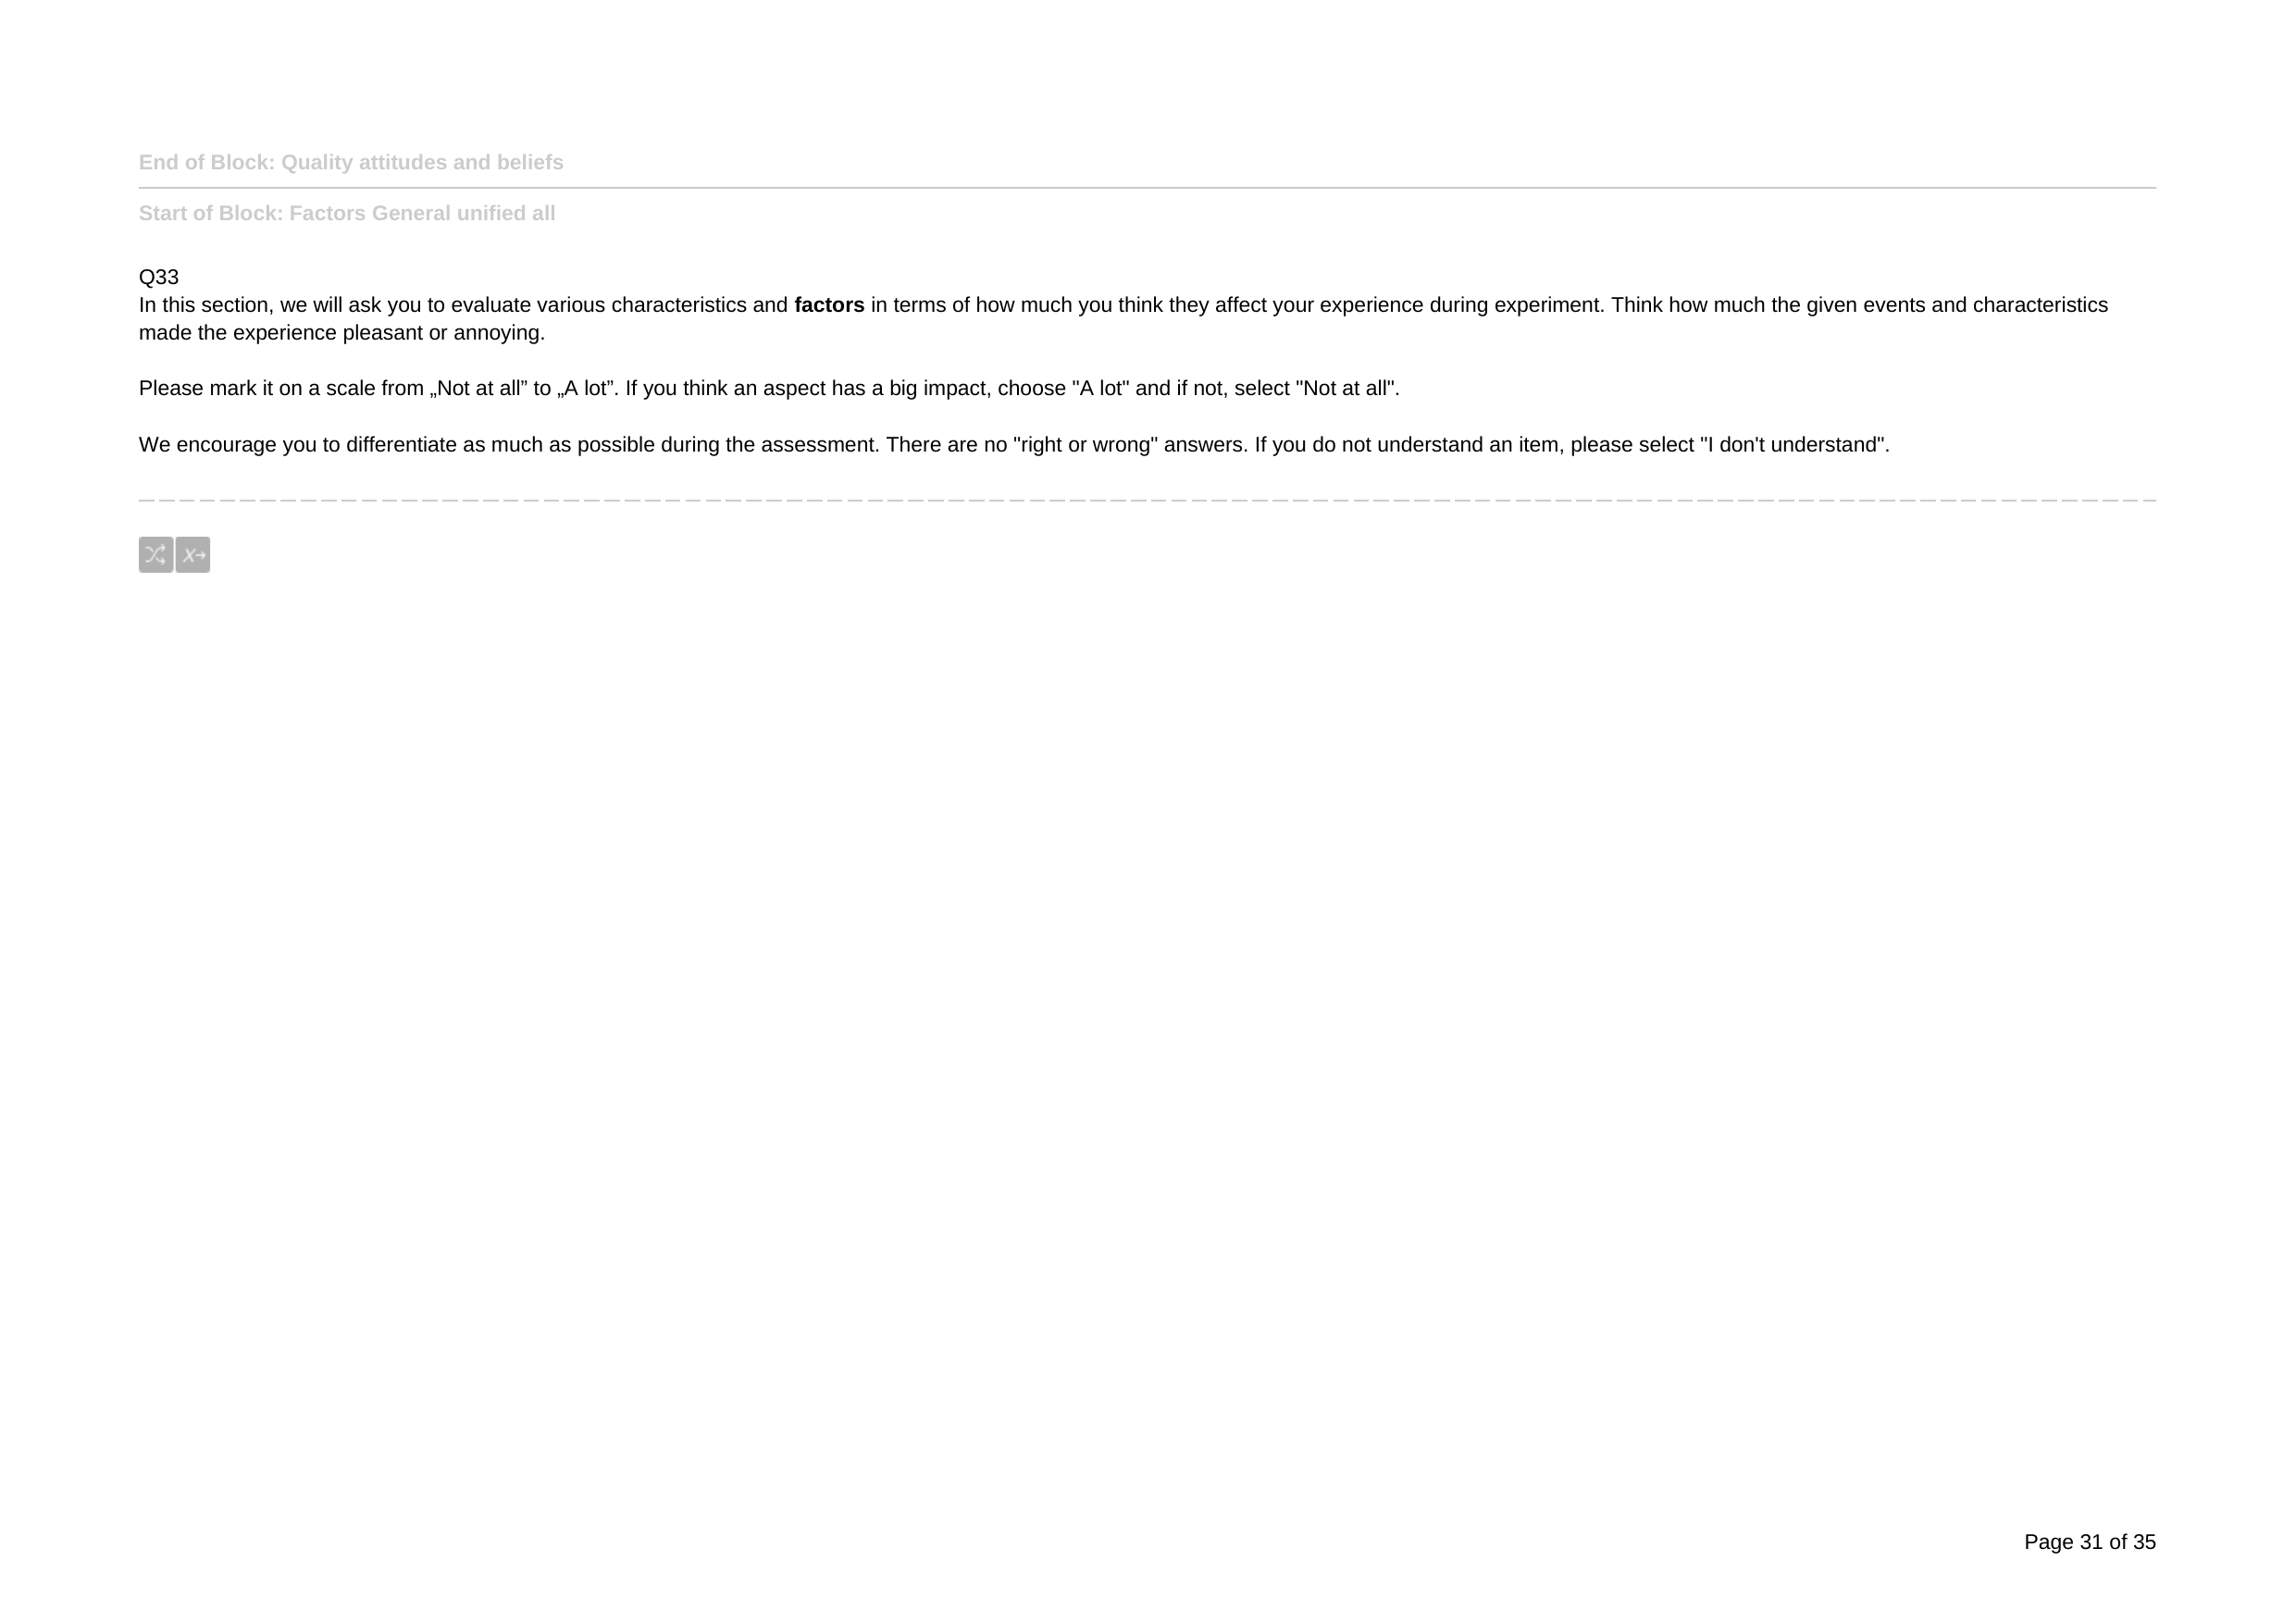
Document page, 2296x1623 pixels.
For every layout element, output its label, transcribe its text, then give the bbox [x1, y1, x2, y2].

picture [175, 537, 211, 573]
text Q33 In this section, we will ask you to evaluate various characteristics and factors in terms of how much you think they affect your experience during experiment. Think how much the given events and characteristics made the experience pleasant or annoying. Please mark it on a scale from „Not at all” to „A lot”. If you think an aspect has a big impact, choose "A lot" and if not, select "Not at all". We encourage you to differentiate as much as possible during the assessment. There are no "right or wrong" answers. If you do not understand an item, please select "I don't understand". [139, 265, 2156, 456]
picture [139, 537, 174, 573]
text End of Block: Quality attitudes and beliefs [139, 150, 2156, 175]
text Start of Block: Factors General unified all [139, 201, 2156, 225]
